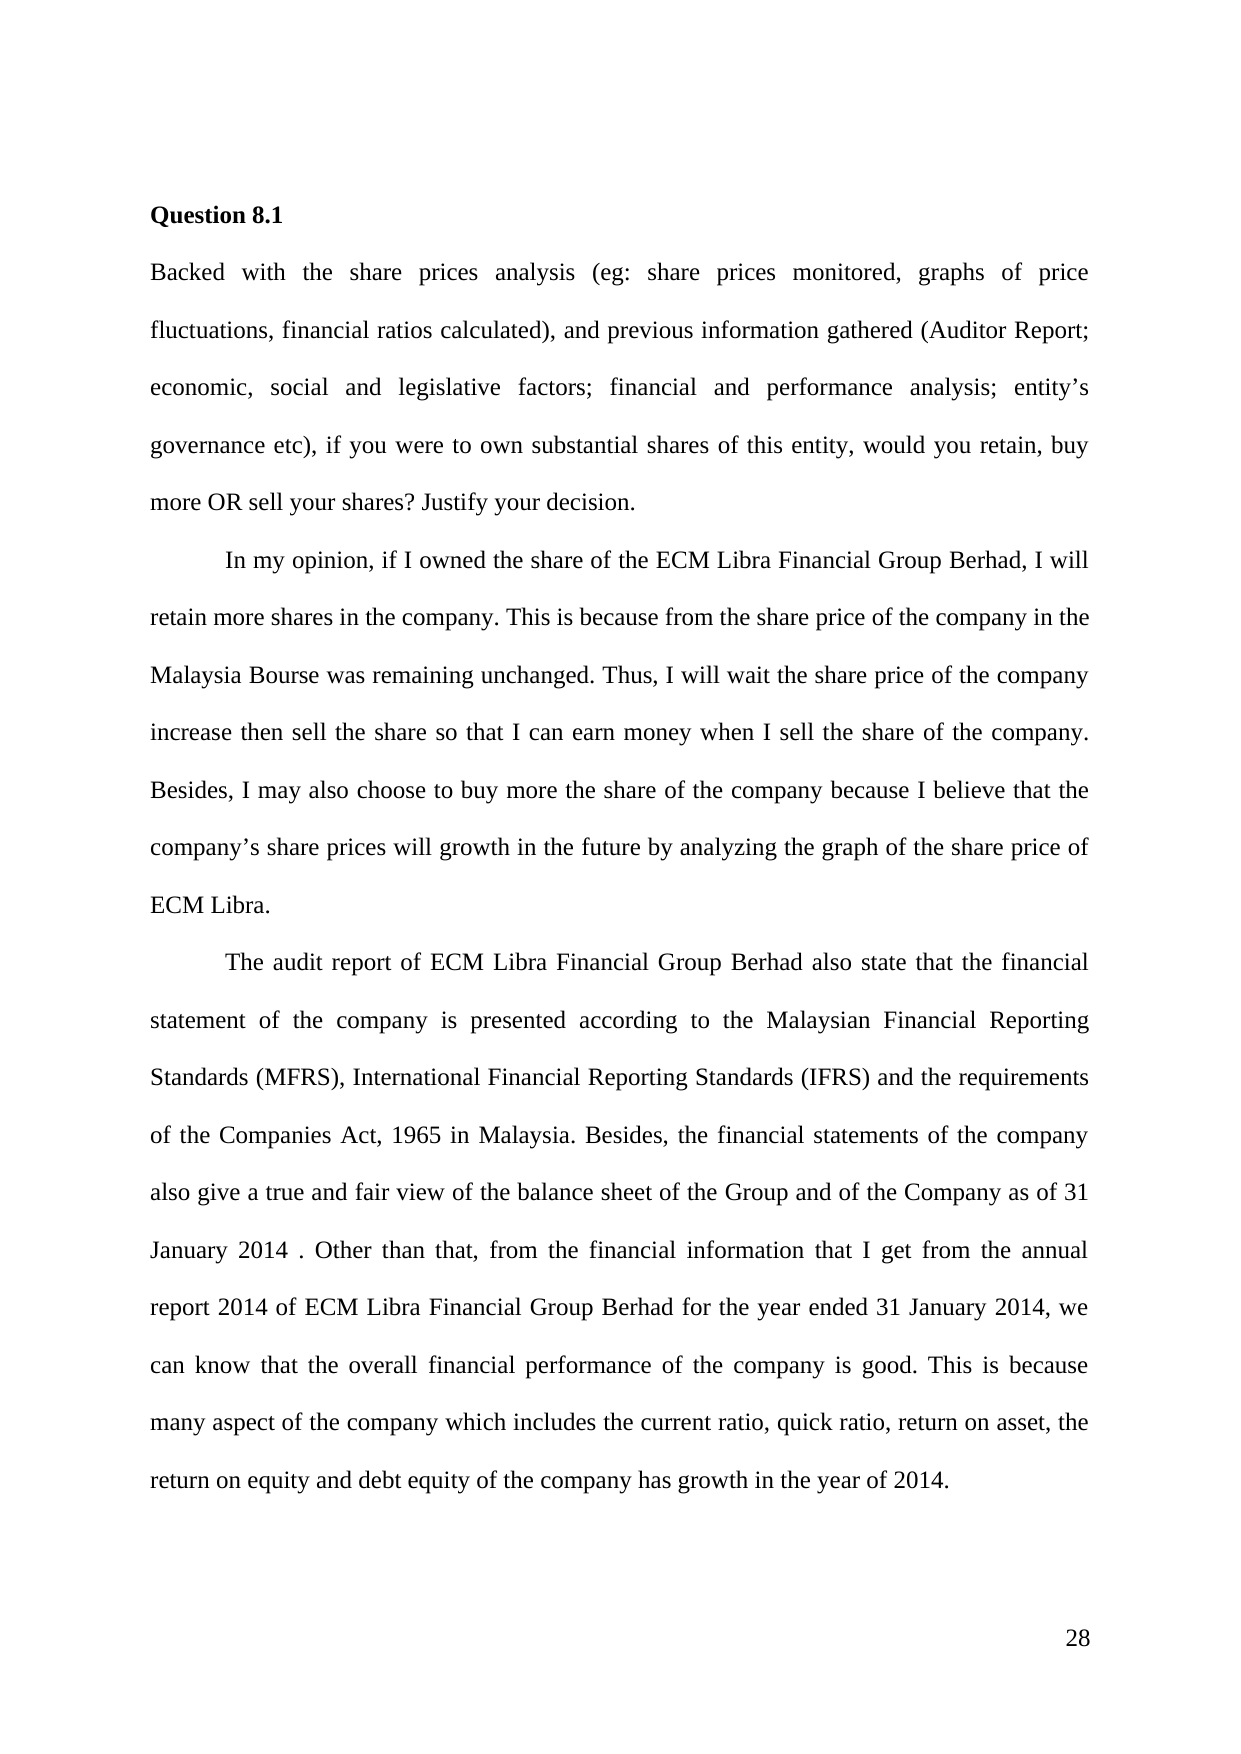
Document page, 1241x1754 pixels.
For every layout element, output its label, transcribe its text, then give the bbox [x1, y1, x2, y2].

text Backed with the share prices analysis (eg: share prices monitored, graphs of price fluctuations, financial ratios calculated), and previous information gathered (Auditor Report; economic, social and legislative factors; financial and performance analysis; entity’s governance etc), if you were to own substantial shares of this entity, would you retain, buy more OR sell your shares? Justify your decision. [150, 257, 1090, 516]
subtitle Question 8.1 [150, 200, 1090, 229]
text In my opinion, if I owned the share of the ECM Libra Financial Group Berhad, I will retain more shares in the company. This is because from the share price of the company in the Malaysia Bourse was remaining unchanged. Thus, I will wait the share price of the company increase then sell the share so that I can earn money when I sell the share of the company. Besides, I may also choose to buy more the share of the company because I believe that the company’s share prices will growth in the future by analyzing the graph of the share price of ECM Libra. [150, 545, 1090, 919]
text The audit report of ECM Libra Financial Group Berhad also state that the financial statement of the company is presented according to the Malaysian Financial Reporting Standards (MFRS), International Financial Reporting Standards (IFRS) and the requirements of the Companies Act, 1965 in Malaysia. Besides, the financial statements of the company also give a true and fair view of the balance sheet of the Group and of the Company as of 31 January 2014 . Other than that, from the financial information that I get from the annual report 2014 of ECM Libra Financial Group Berhad for the year ended 31 January 2014, we can know that the overall financial performance of the company is good. This is because many aspect of the company which includes the current ratio, quick ratio, return on asset, the return on equity and debt equity of the company has growth in the year of 2014. [150, 947, 1090, 1494]
